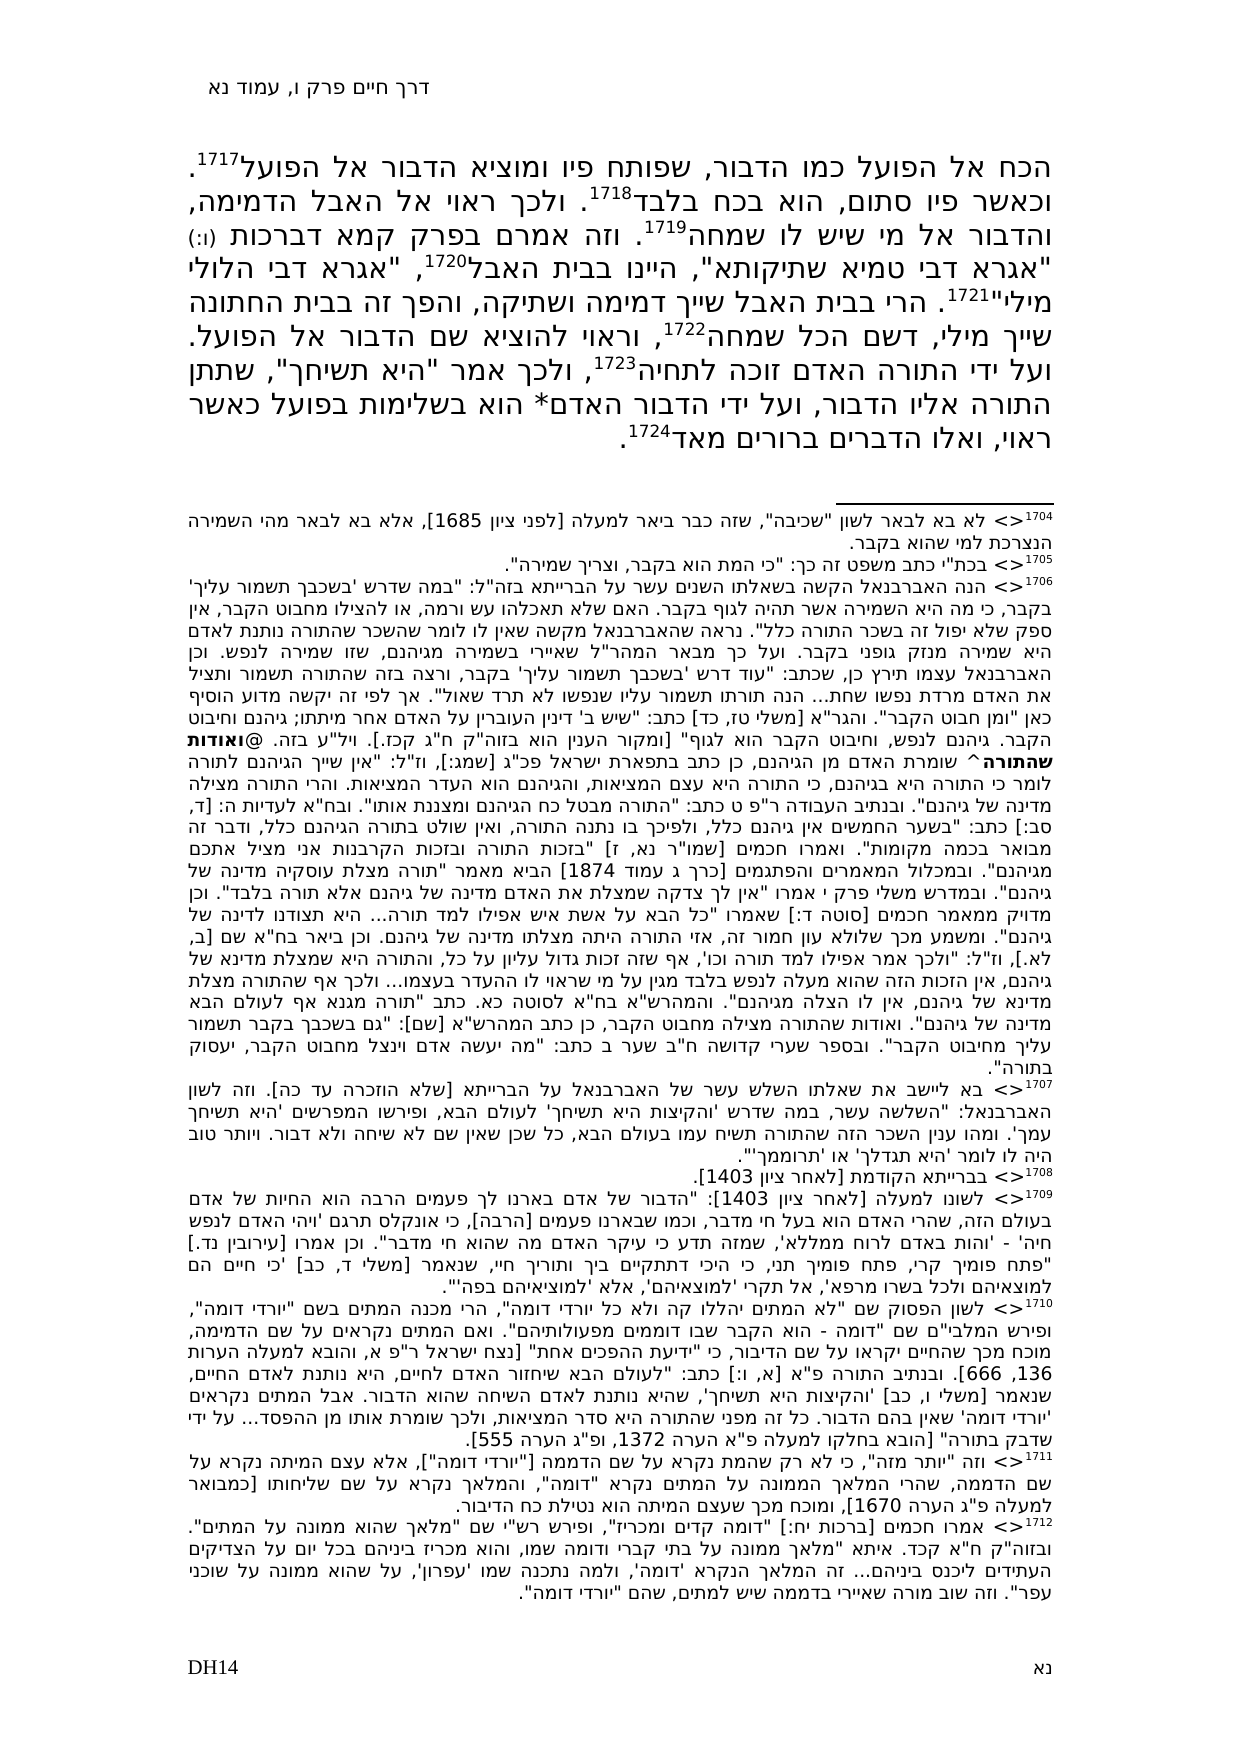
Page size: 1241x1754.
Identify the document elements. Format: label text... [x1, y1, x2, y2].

text #וטעם זה= ידוע למשכילים, כי על ידי הדבור האדם הוא בפועל לגמרי בשלימותו. ועל זה רמזו חכמים (ב"ב טז:) כי האבל אין לו פה, והדמימה הוא לאבל שהגיע מיתה אל שאר בשרו, וכאילו הגיע המיתה אליו. והמת אין לו פה, ולכך אין לאבל פה*, ואין ראוי אליו שיהיה מוציא הדבור* אל הפועל, שיהיה בשלימות. כי אין דבר שהוא יציאה מן הכח אל הפועל כמו הדבור, שפותח פיו ומוציא הדבור אל הפועל. וכאשר פיו סתום, הוא בכח בלבד. ולכך ראוי אל האבל הדמימה, והדבור אל מי שיש לו שמחה. וזה אמרם בפרק קמא דברכות (ו:) "אגרא דבי טמיא שתיקותא", היינו בבית האבל, "אגרא דבי הלולי מילי". הרי בבית האבל שייך דמימה ושתיקה, והפך זה בבית החתונה שייך מילי, דשם הכל שמחה, וראוי להוציא שם הדבור אל הפועל. ועל ידי התורה האדם זוכה לתחיה, ולכך אמר "היא תשיחך", שתתן התורה אליו הדבור, ועל ידי הדבור האדם* הוא בשלימות בפועל כאשר ראוי, ואלו הדברים ברורים מאד. [187, 150, 1053, 456]
